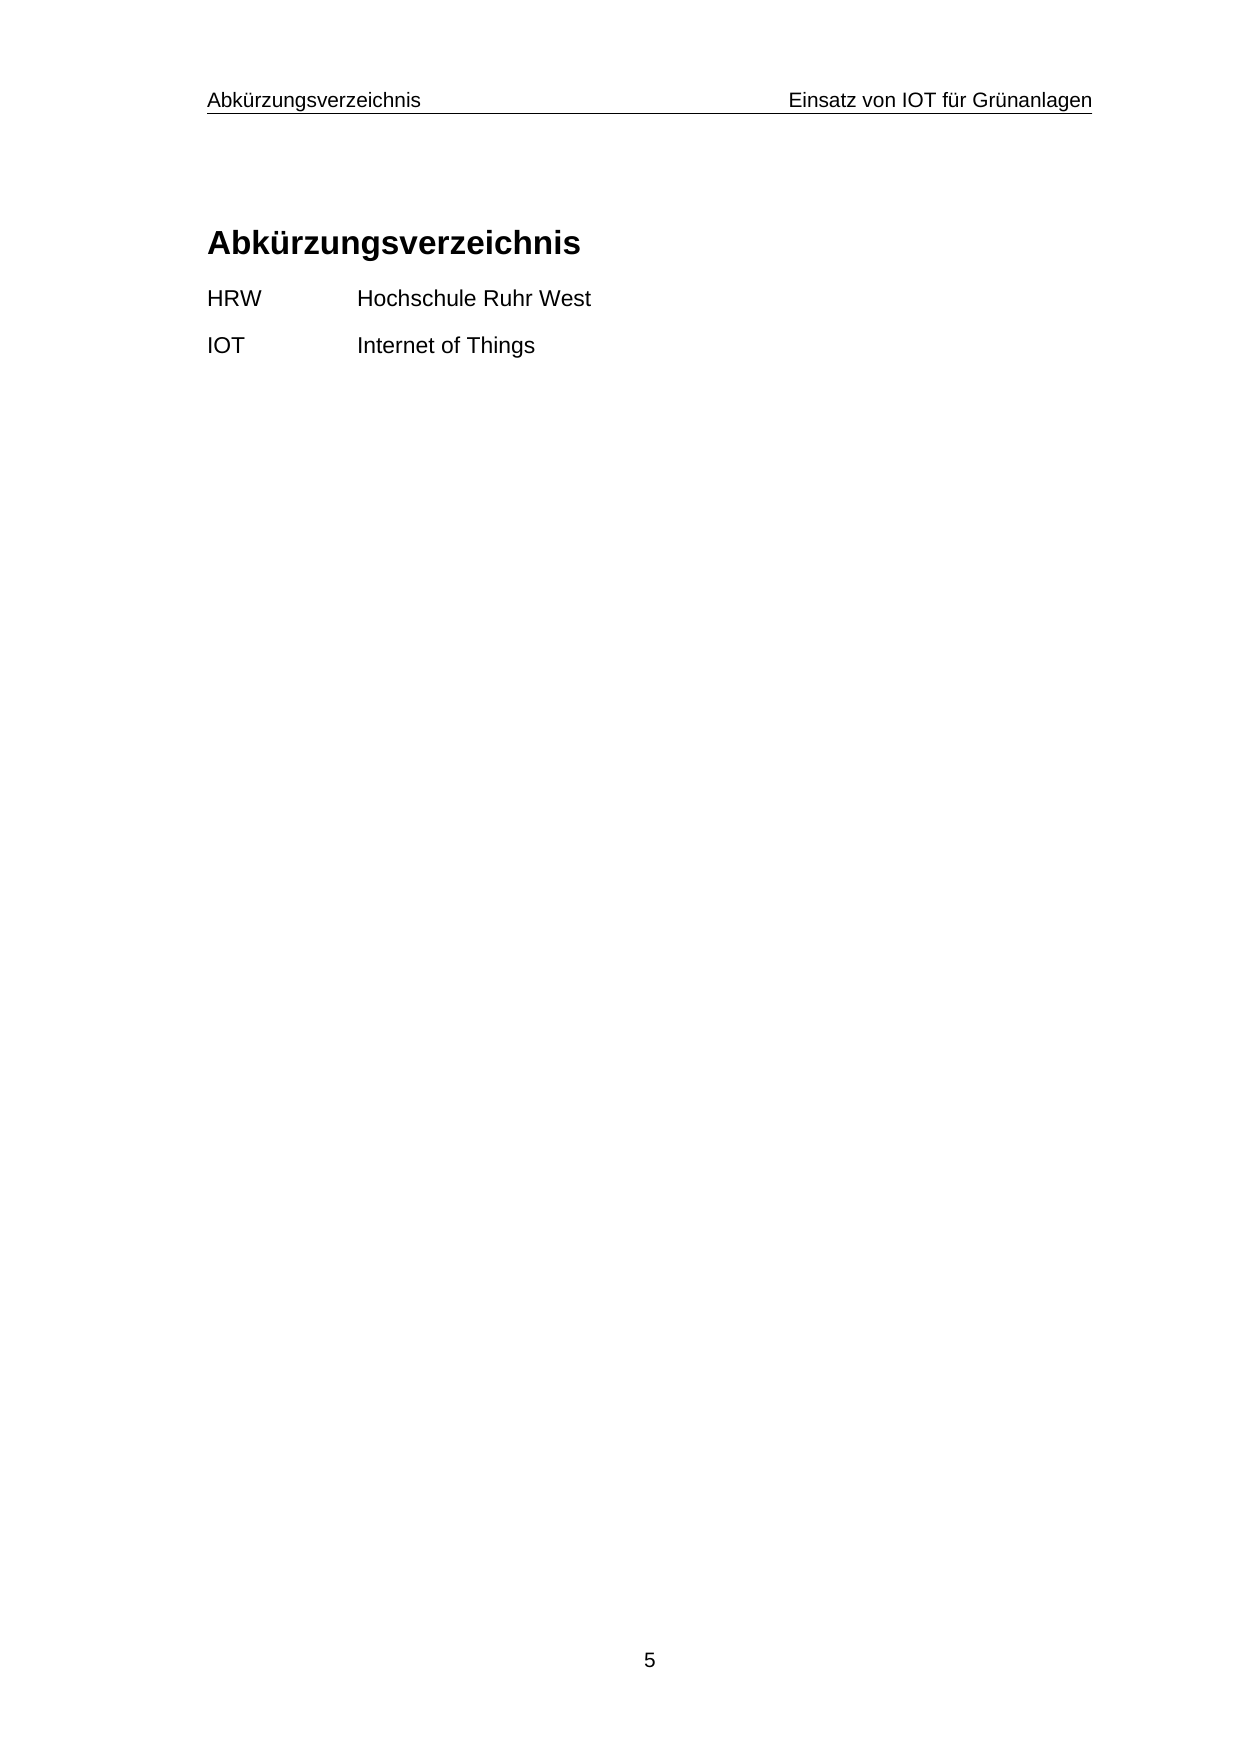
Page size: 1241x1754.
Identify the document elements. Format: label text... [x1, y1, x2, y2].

text Abkürzungsverzeichnis [207, 223, 1092, 261]
text HRW Hochschule Ruhr West [207, 285, 1092, 311]
text IOT Internet of Things [207, 332, 1092, 358]
